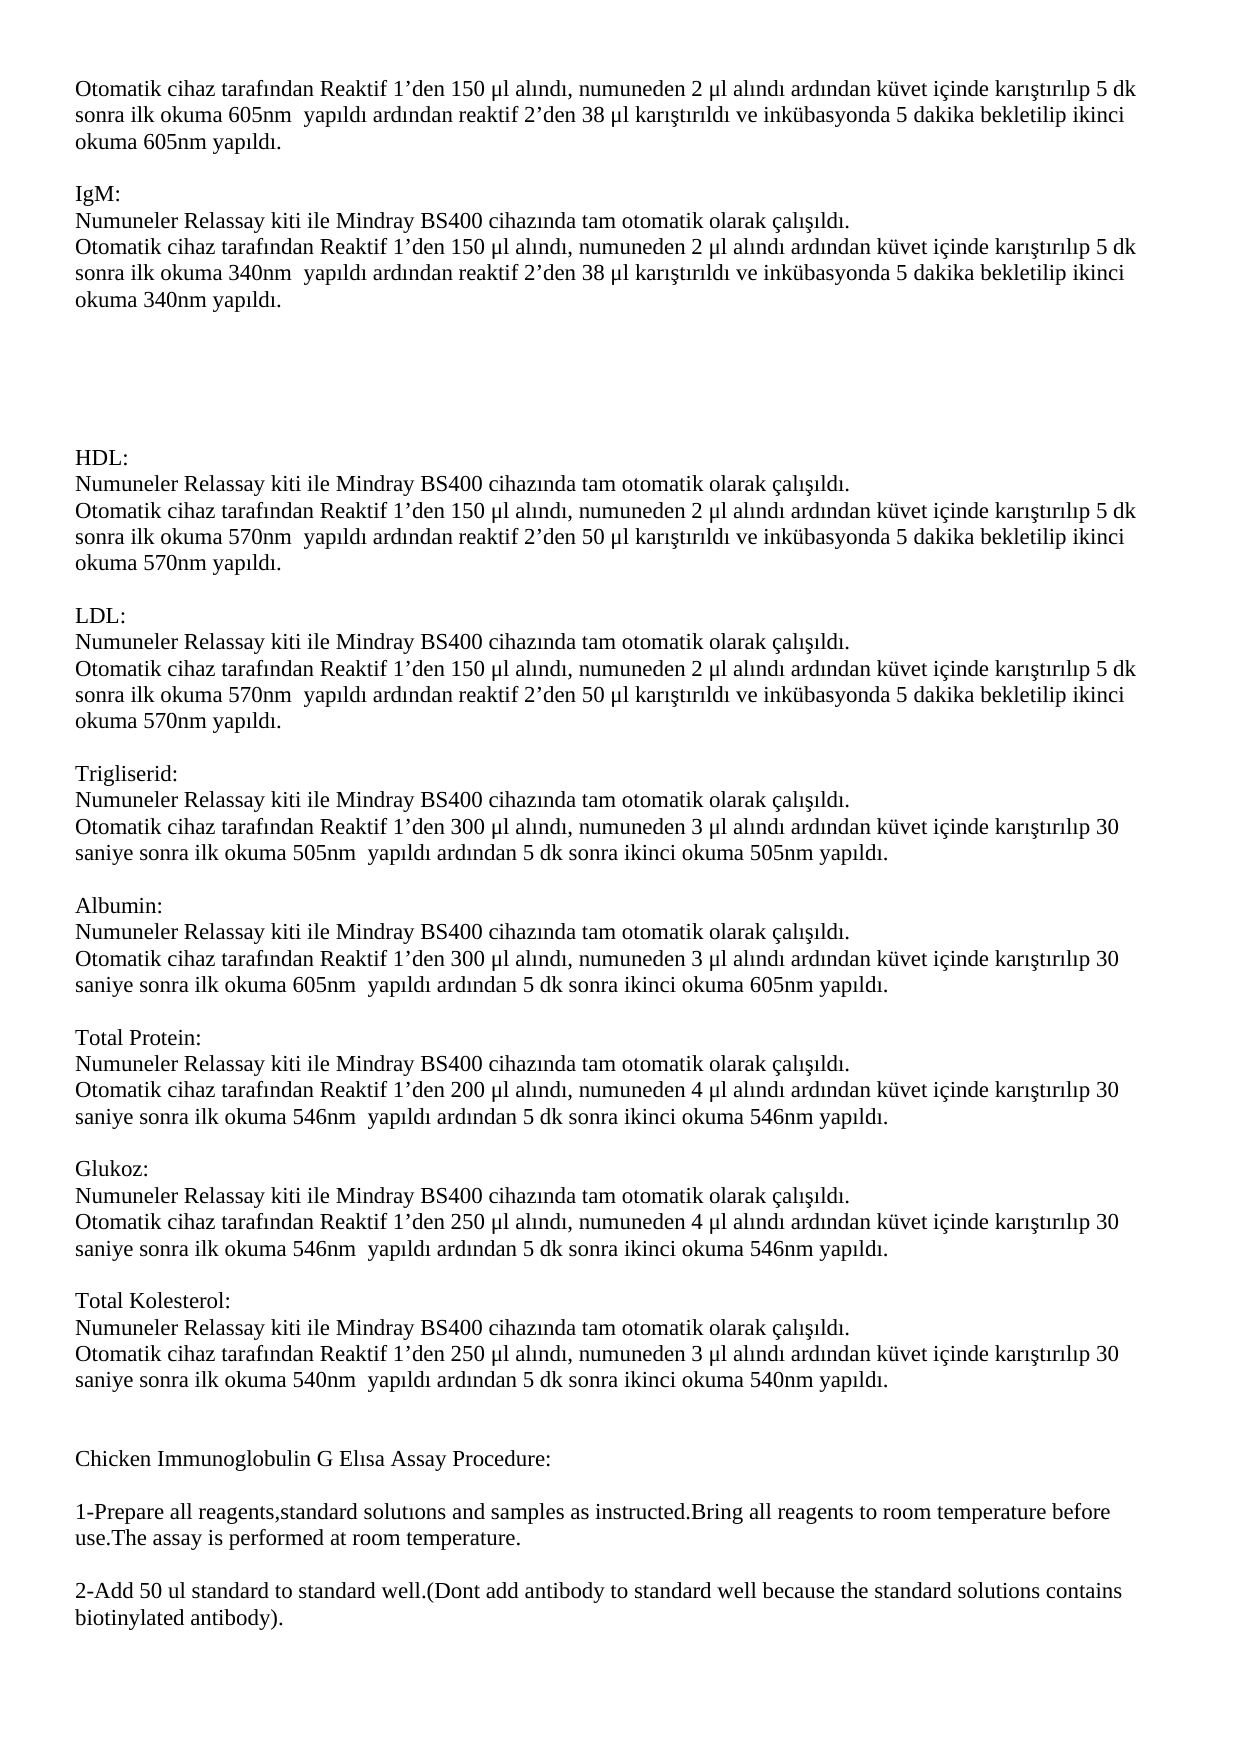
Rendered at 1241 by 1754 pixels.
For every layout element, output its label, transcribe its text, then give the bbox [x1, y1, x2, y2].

text Otomatik cihaz tarafından Reaktif 1’den 250 μl alındı, numuneden 3 μl alındı ardından küvet içinde karıştırılıp 30 saniye sonra ilk okuma 540nm yapıldı ardından 5 dk sonra ikinci okuma 540nm yapıldı. [75, 1340, 1165, 1393]
text Numuneler Relassay kiti ile Mindray BS400 cihazında tam otomatik olarak çalışıldı. [75, 918, 1165, 945]
text Numuneler Relassay kiti ile Mindray BS400 cihazında tam otomatik olarak çalışıldı. [75, 787, 1165, 813]
text Otomatik cihaz tarafından Reaktif 1’den 250 μl alındı, numuneden 4 μl alındı ardından küvet içinde karıştırılıp 30 saniye sonra ilk okuma 546nm yapıldı ardından 5 dk sonra ikinci okuma 546nm yapıldı. [75, 1208, 1165, 1261]
text Total Protein: [75, 1024, 1165, 1050]
text Numuneler Relassay kiti ile Mindray BS400 cihazında tam otomatik olarak çalışıldı. [75, 628, 1165, 655]
text Trigliserid: [75, 760, 1165, 787]
text Numuneler Relassay kiti ile Mindray BS400 cihazında tam otomatik olarak çalışıldı. [75, 470, 1165, 497]
text Numuneler Relassay kiti ile Mindray BS400 cihazında tam otomatik olarak çalışıldı. [75, 1182, 1165, 1208]
text Otomatik cihaz tarafından Reaktif 1’den 300 μl alındı, numuneden 3 μl alındı ardından küvet içinde karıştırılıp 30 saniye sonra ilk okuma 605nm yapıldı ardından 5 dk sonra ikinci okuma 605nm yapıldı. [75, 945, 1165, 997]
text IgM: [75, 180, 1165, 207]
text 2-Add 50 ul standard to standard well.(Dont add antibody to standard well because the standard solutions contains biotinylated antibody). [75, 1577, 1165, 1630]
text Otomatik cihaz tarafından Reaktif 1’den 150 μl alındı, numuneden 2 μl alındı ardından küvet içinde karıştırılıp 5 dk sonra ilk okuma 605nm yapıldı ardından reaktif 2’den 38 μl karıştırıldı ve inkübasyonda 5 dakika bekletilip ikinci okuma 605nm yapıldı. [75, 75, 1165, 154]
text Numuneler Relassay kiti ile Mindray BS400 cihazında tam otomatik olarak çalışıldı. [75, 1050, 1165, 1076]
text HDL: [75, 444, 1165, 470]
text Chicken Immunoglobulin G Elısa Assay Procedure: [75, 1445, 1165, 1498]
text Glukoz: [75, 1156, 1165, 1182]
text Otomatik cihaz tarafından Reaktif 1’den 150 μl alındı, numuneden 2 μl alındı ardından küvet içinde karıştırılıp 5 dk sonra ilk okuma 340nm yapıldı ardından reaktif 2’den 38 μl karıştırıldı ve inkübasyonda 5 dakika bekletilip ikinci okuma 340nm yapıldı. [75, 233, 1165, 312]
text Otomatik cihaz tarafından Reaktif 1’den 300 μl alındı, numuneden 3 μl alındı ardından küvet içinde karıştırılıp 30 saniye sonra ilk okuma 505nm yapıldı ardından 5 dk sonra ikinci okuma 505nm yapıldı. [75, 813, 1165, 866]
text Otomatik cihaz tarafından Reaktif 1’den 150 μl alındı, numuneden 2 μl alındı ardından küvet içinde karıştırılıp 5 dk sonra ilk okuma 570nm yapıldı ardından reaktif 2’den 50 μl karıştırıldı ve inkübasyonda 5 dakika bekletilip ikinci okuma 570nm yapıldı. [75, 655, 1165, 734]
text Otomatik cihaz tarafından Reaktif 1’den 200 μl alındı, numuneden 4 μl alındı ardından küvet içinde karıştırılıp 30 saniye sonra ilk okuma 546nm yapıldı ardından 5 dk sonra ikinci okuma 546nm yapıldı. [75, 1076, 1165, 1129]
text Numuneler Relassay kiti ile Mindray BS400 cihazında tam otomatik olarak çalışıldı. [75, 207, 1165, 233]
text Numuneler Relassay kiti ile Mindray BS400 cihazında tam otomatik olarak çalışıldı. [75, 1314, 1165, 1340]
text LDL: [75, 602, 1165, 628]
text 1-Prepare all reagents,standard solutıons and samples as instructed.Bring all reagents to room temperature before use.The assay is performed at room temperature. [75, 1498, 1165, 1577]
text Otomatik cihaz tarafından Reaktif 1’den 150 μl alındı, numuneden 2 μl alındı ardından küvet içinde karıştırılıp 5 dk sonra ilk okuma 570nm yapıldı ardından reaktif 2’den 50 μl karıştırıldı ve inkübasyonda 5 dakika bekletilip ikinci okuma 570nm yapıldı. [75, 497, 1165, 576]
text Total Kolesterol: [75, 1287, 1165, 1314]
text Albumin: [75, 892, 1165, 918]
